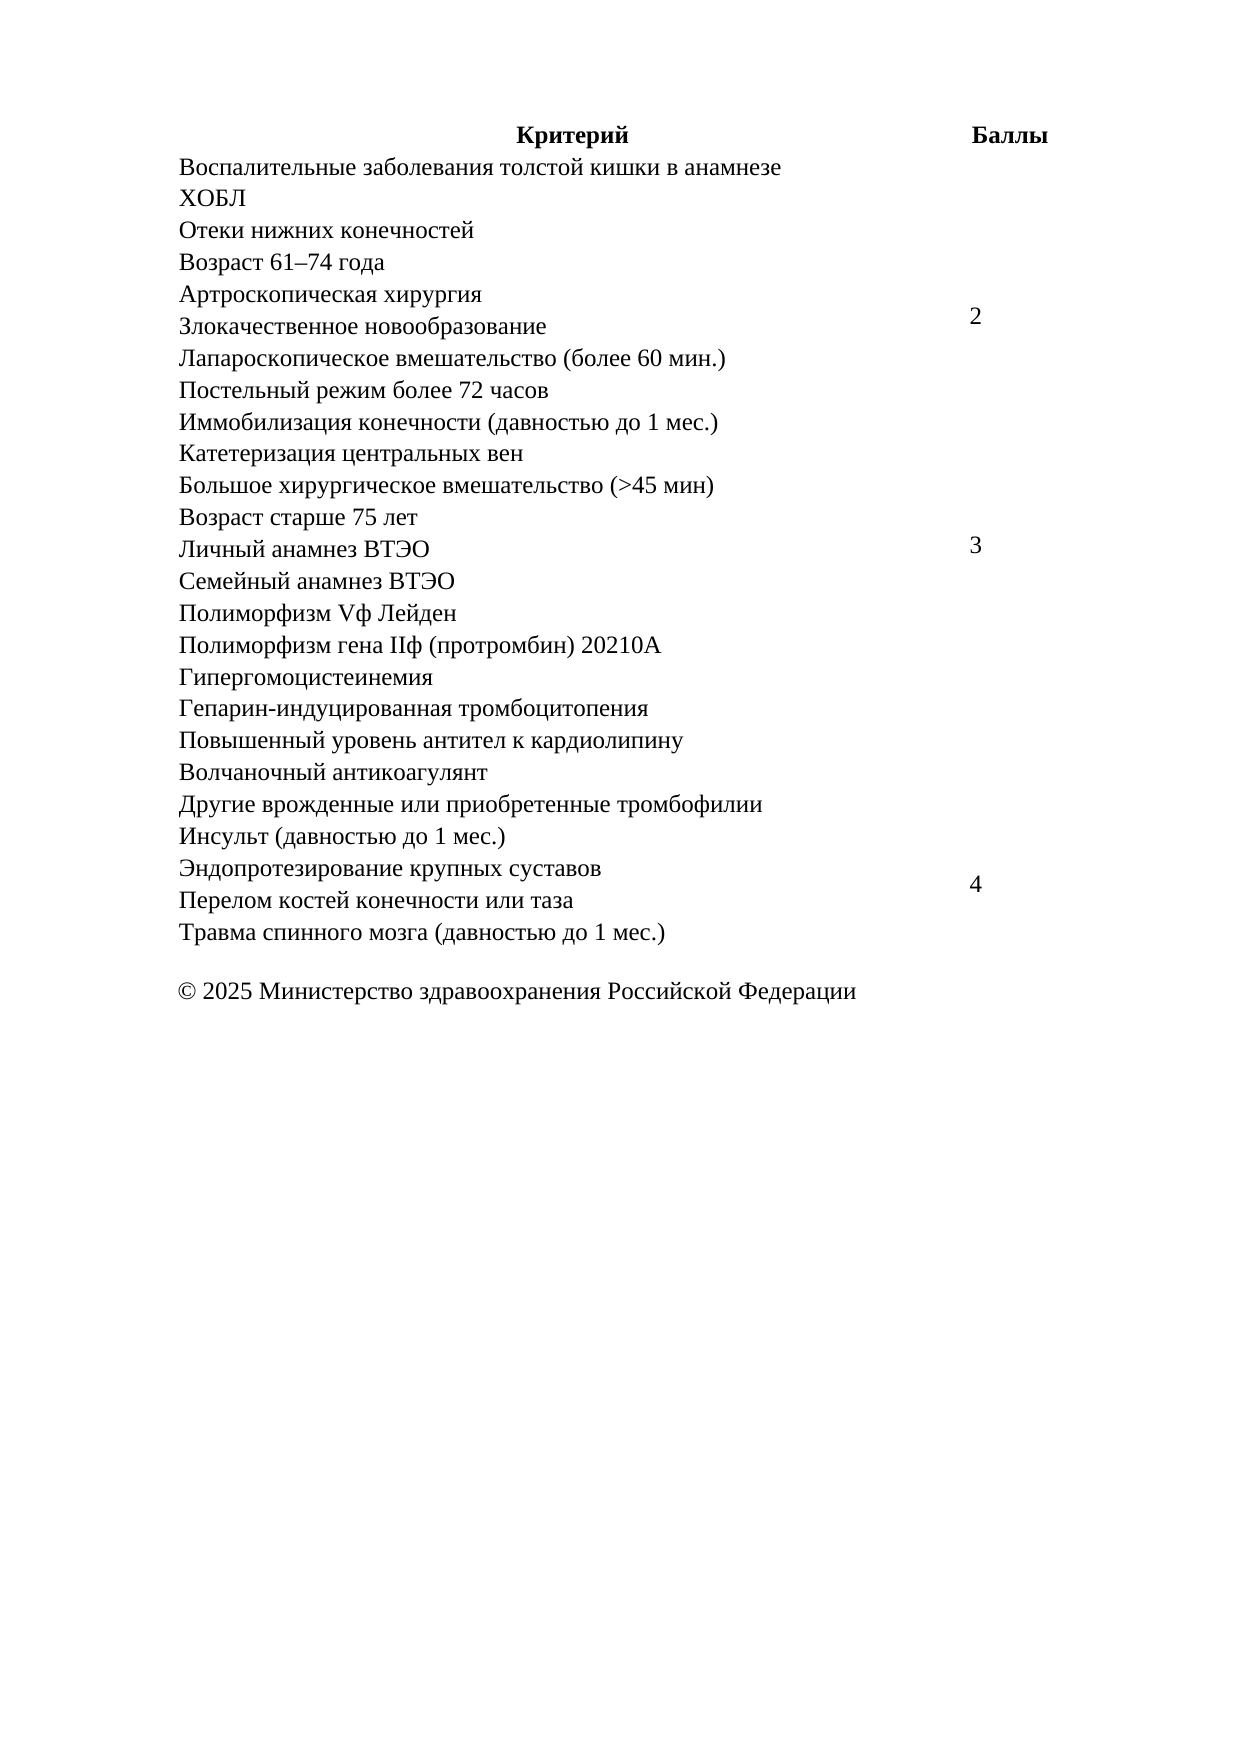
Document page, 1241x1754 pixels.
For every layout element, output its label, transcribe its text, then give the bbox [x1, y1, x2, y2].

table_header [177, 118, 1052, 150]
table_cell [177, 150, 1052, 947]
text © 2025 Министерство здравоохранения Российской Федерации [177, 976, 1152, 1005]
